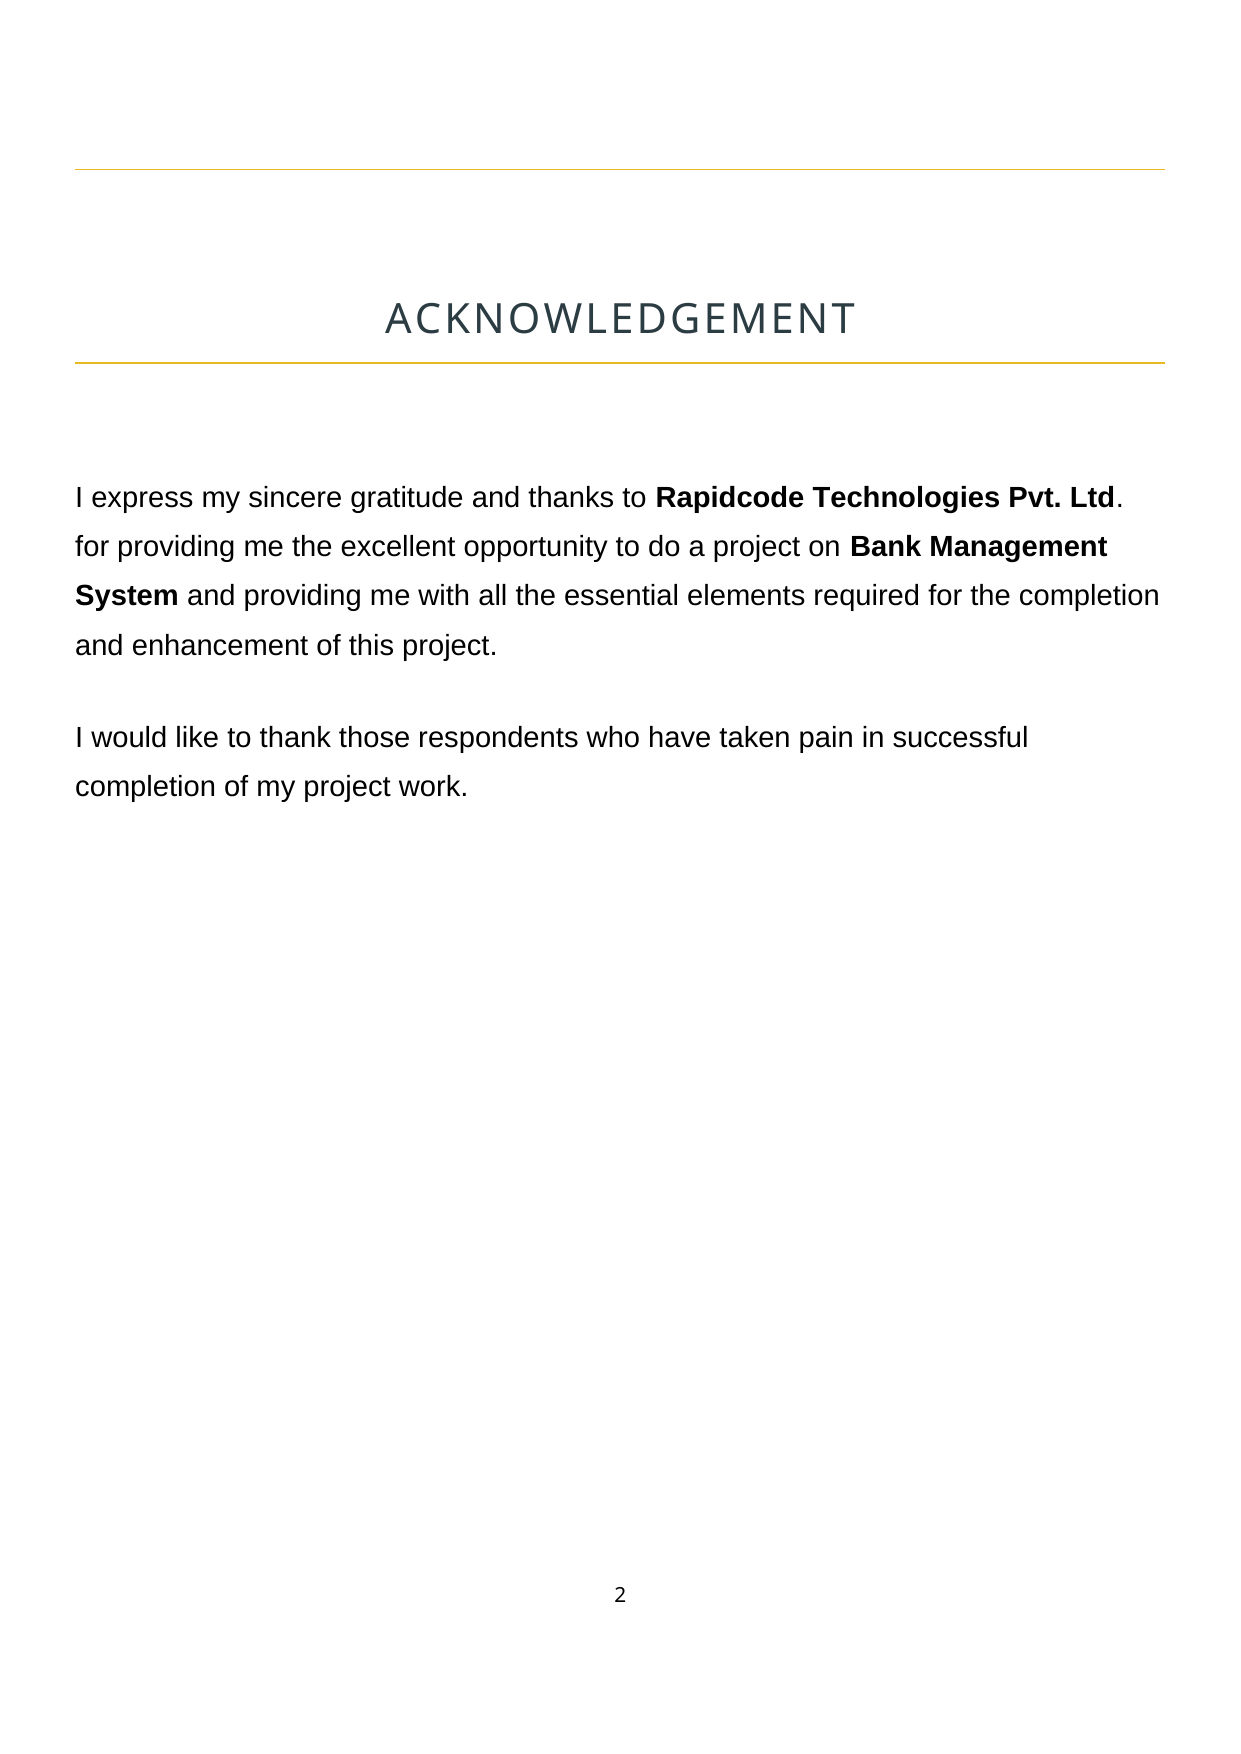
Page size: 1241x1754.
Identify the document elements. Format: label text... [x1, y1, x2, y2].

text I express my sincere gratitude and thanks to Rapidcode Technologies Pvt. Ltd. for providing me the excellent opportunity to do a project on Bank Management System and providing me with all the essential elements required for the completion and enhancement of this project. [75, 480, 1165, 661]
title ACKNOWLEDGEMENT [75, 170, 1165, 362]
text I would like to thank those respondents who have taken pain in successful completion of my project work. [75, 720, 1146, 803]
